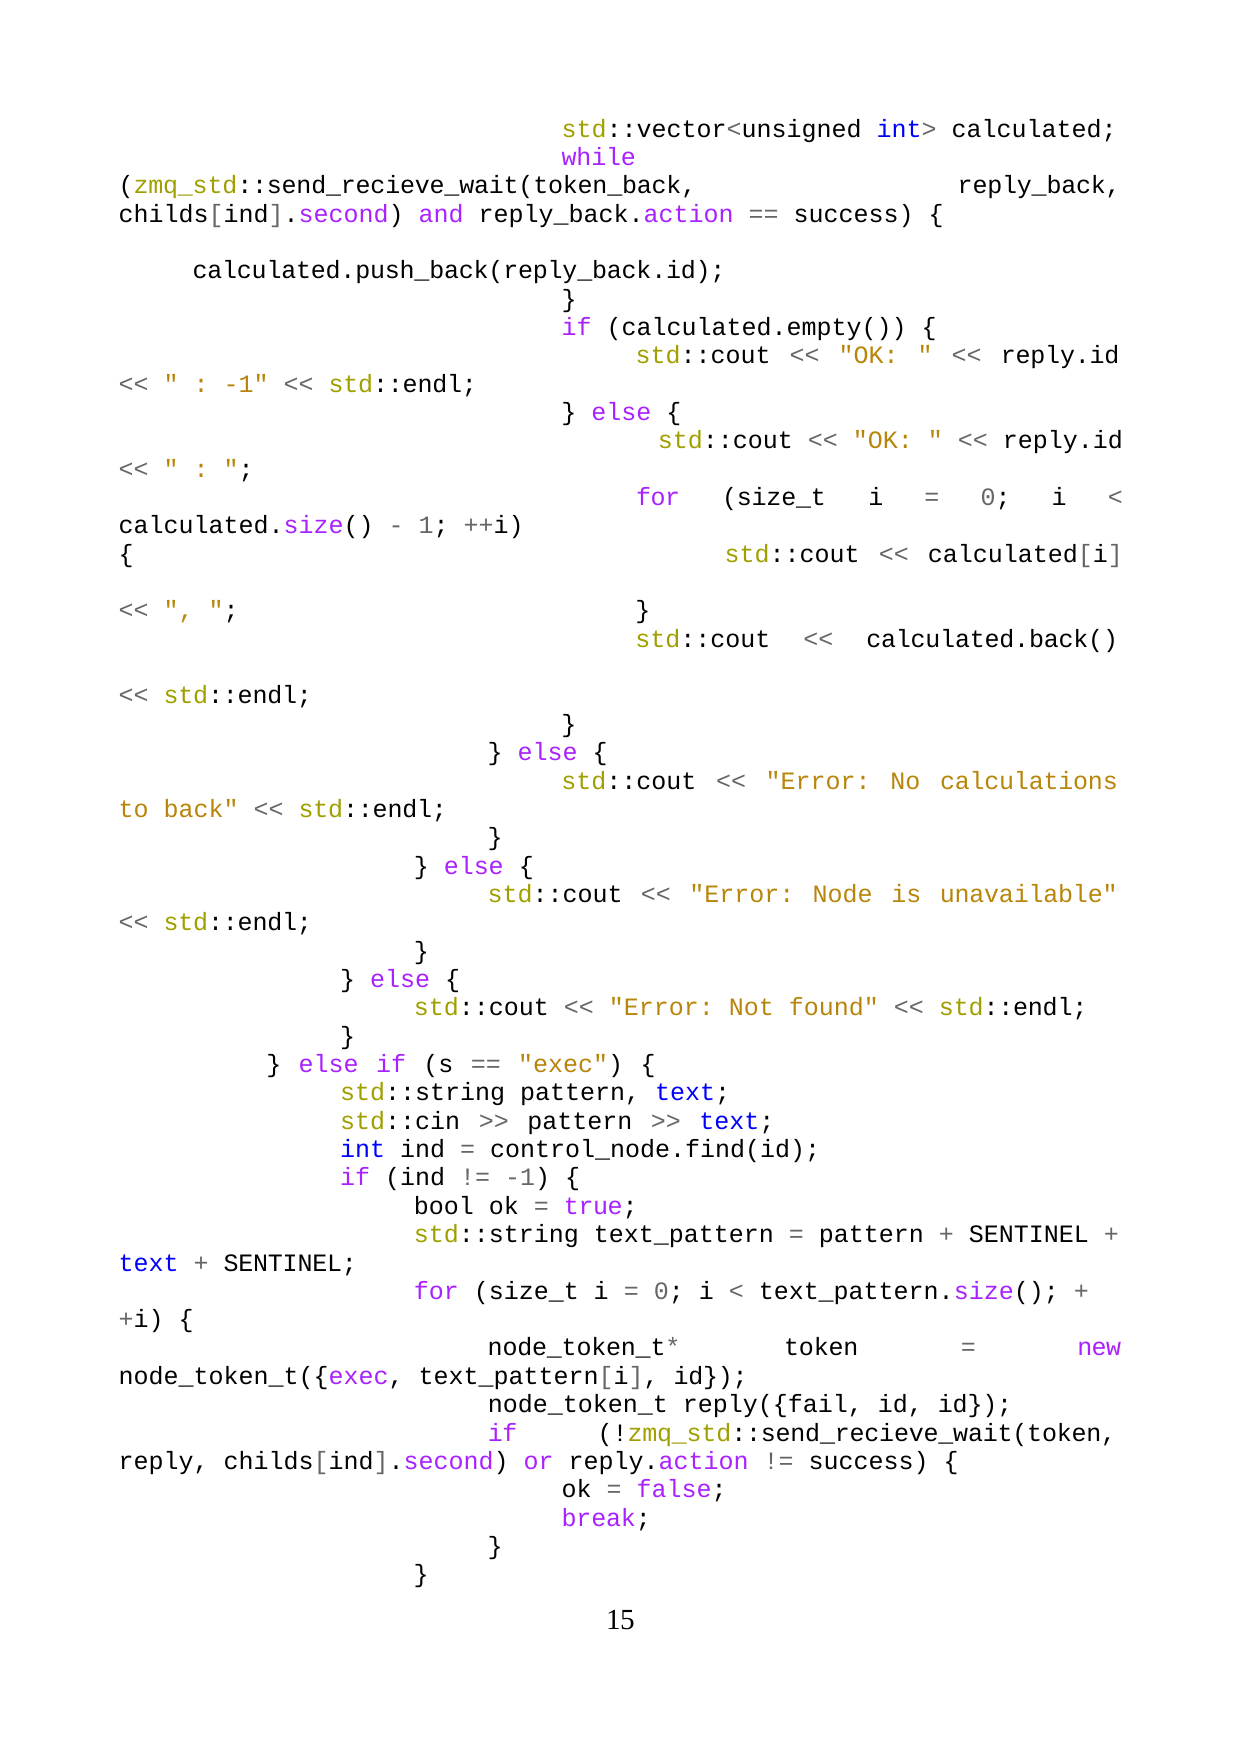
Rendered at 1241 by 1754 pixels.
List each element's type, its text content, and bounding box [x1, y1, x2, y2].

text } else { [561, 400, 1134, 428]
text calculated.size() - 1; ++i) { [118, 513, 553, 570]
text std::cout << calculated.back() [635, 626, 1134, 655]
text text + SENTINEL; [118, 1250, 362, 1278]
text node_token_t reply({fail, id, id}); [488, 1392, 1134, 1420]
text std::cout << "OK: " << reply.id [635, 343, 1134, 371]
text } else { [413, 853, 1134, 882]
text } else { [340, 967, 1134, 995]
text } [487, 825, 1134, 853]
text std::cout << "Error: Not found" << std::endl; [414, 995, 1134, 1023]
text std::cout << "Error: Node is unavailable" [487, 882, 1134, 910]
text } [561, 286, 1134, 315]
text (zmq_std::send_recieve_wait(token_back, reply_back, childs[ind].second) and reply_back.action == success) { [118, 173, 1123, 229]
text << " : "; [118, 456, 553, 485]
text } [561, 712, 1134, 740]
text } [635, 598, 1134, 626]
text } [232, 1562, 611, 1590]
text } [106, 1533, 884, 1562]
text if (calculated.empty()) { [561, 315, 1134, 343]
text << " : -1" << std::endl; [118, 371, 553, 400]
text } else { [487, 740, 1134, 768]
text +i) { [118, 1307, 362, 1335]
text << std::endl; [118, 910, 317, 938]
text } else if (s == "exec") { std::string pattern, text; std::cin >> pattern >> text; int ind = control_node.find(id); if (ind != -1) { [266, 1052, 820, 1193]
text std::cout << "Error: No calculations [561, 768, 1134, 797]
text to back" << std::endl; [118, 797, 452, 825]
text bool ok = true; [414, 1193, 1134, 1222]
text if (!zmq_std::send_recieve_wait(token, reply, childs[ind].second) or reply.action != success) { [118, 1420, 1122, 1477]
text calculated.push_back(reply_back.id); [192, 258, 1134, 286]
text std::string text_pattern = pattern + SENTINEL + [414, 1222, 1134, 1250]
text std::cout << "OK: " << reply.id for (size_t i = 0; i < std::cout << calculated[i] [635, 428, 1122, 570]
text for (size_t i = 0; i < text_pattern.size(); + node_token_t* token = new [413, 1251, 1122, 1363]
text } [414, 938, 1134, 967]
text node_token_t({exec, text_pattern[i], id}); [118, 1363, 1134, 1392]
text } [340, 1023, 1134, 1052]
text << ", "; [118, 598, 553, 626]
text std::vector<unsigned int> calculated; while [561, 116, 1134, 173]
text << std::endl; [118, 683, 553, 711]
text ok = false; break; [561, 1477, 800, 1533]
